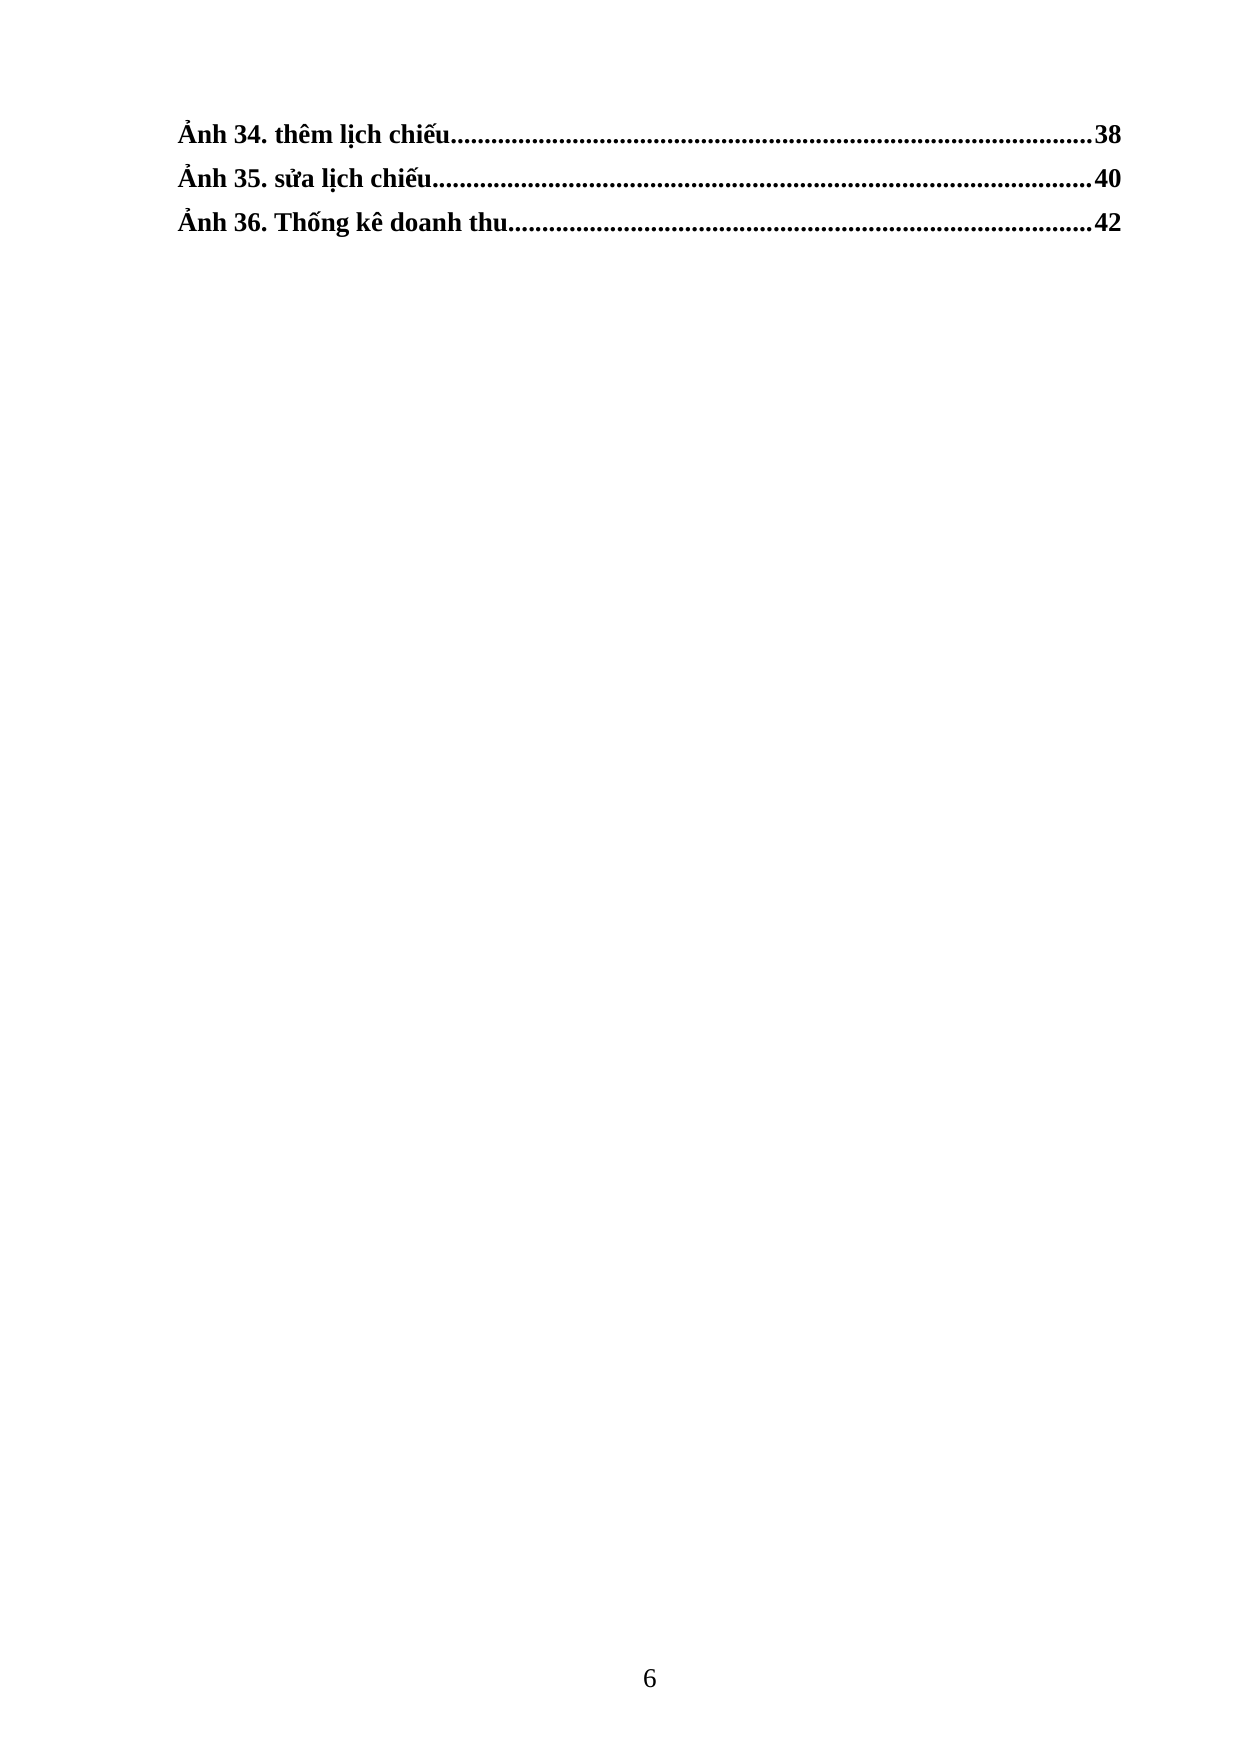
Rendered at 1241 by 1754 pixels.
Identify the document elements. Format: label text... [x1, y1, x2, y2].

text Ảnh 35. sửa lịch chiếu 40 [177, 162, 1122, 193]
text Ảnh 36. Thống kê doanh thu 42 [177, 206, 1122, 237]
text Ảnh 34. thêm lịch chiếu 38 [177, 118, 1122, 149]
